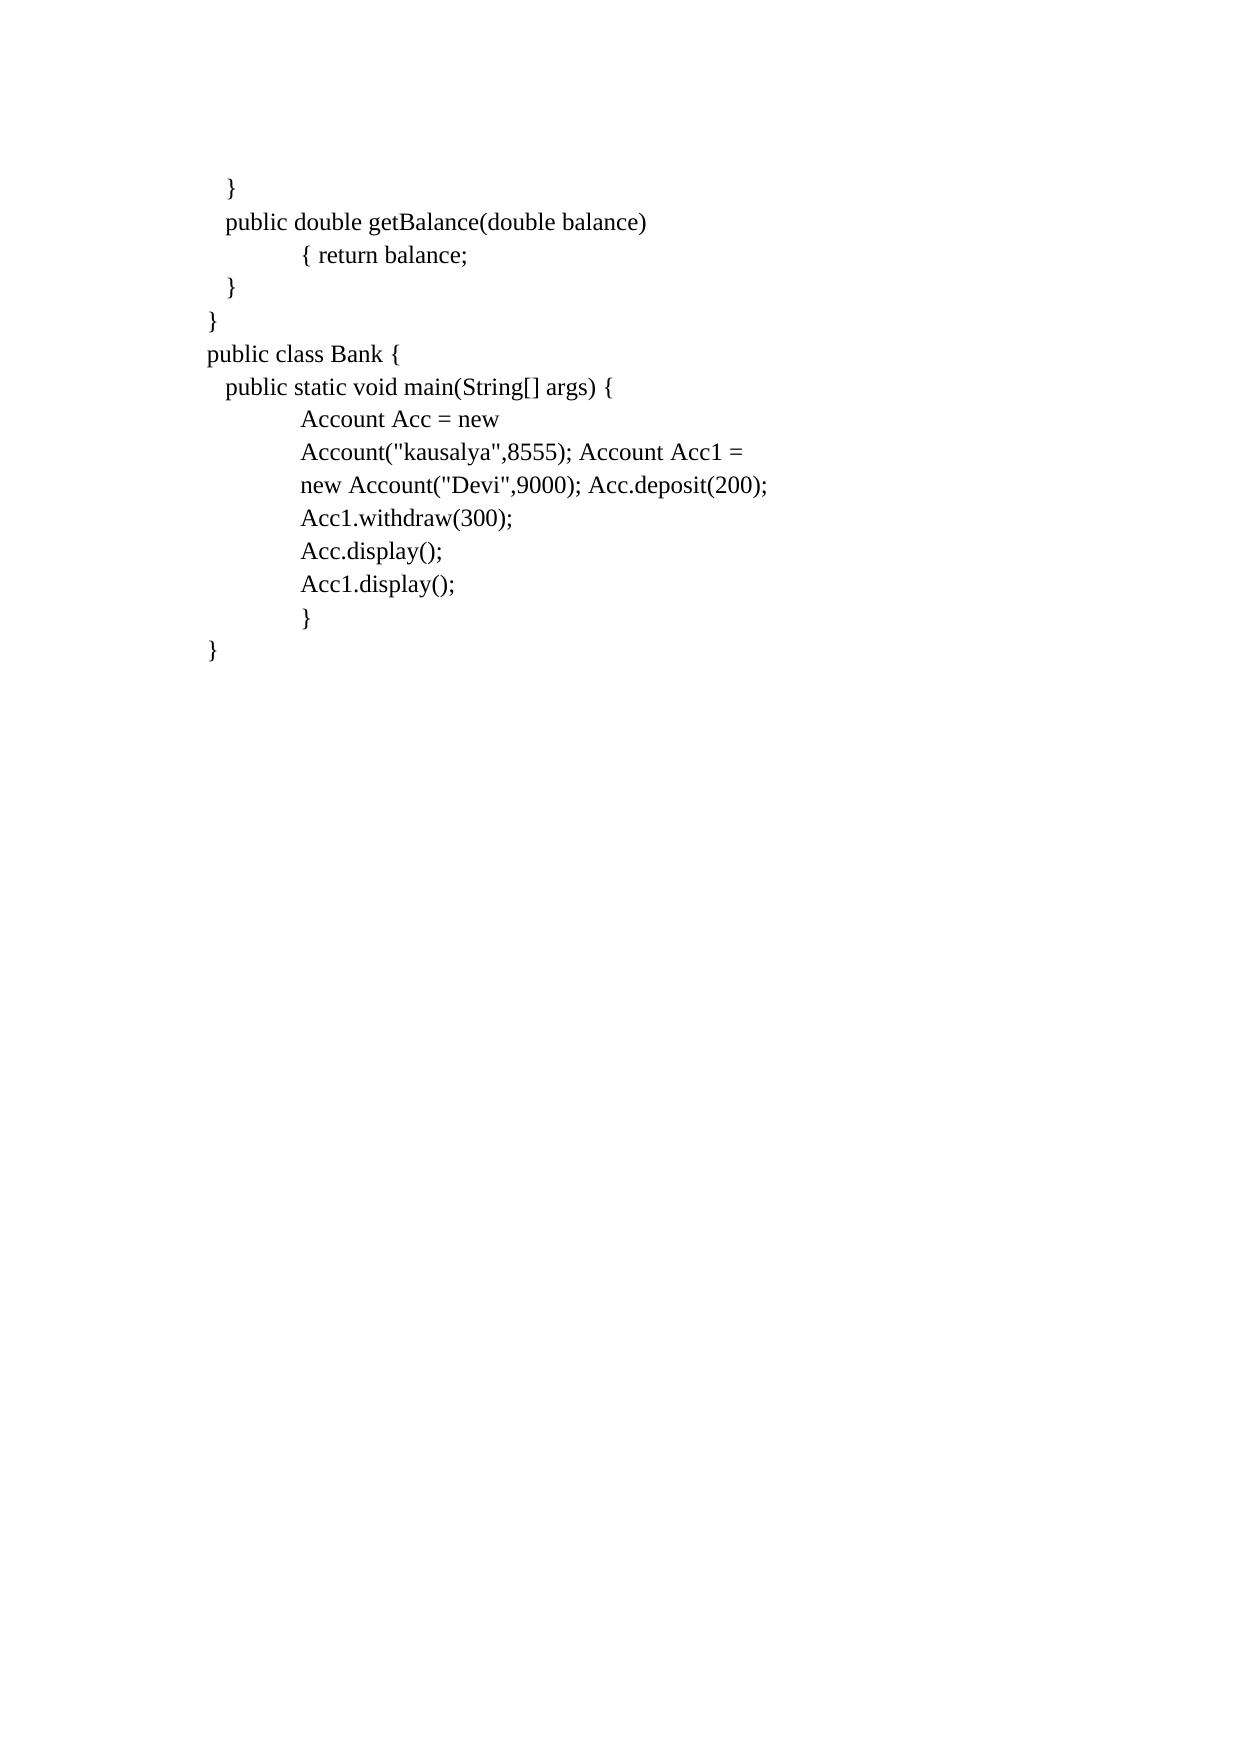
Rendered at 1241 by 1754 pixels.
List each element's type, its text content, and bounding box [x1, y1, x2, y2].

text } [225, 173, 1153, 202]
text } [207, 635, 1153, 664]
text public class Bank { [207, 339, 1153, 367]
text Account Acc = new Account("kausalya",8555); Account Acc1 = new Account("Devi",9000); Acc.deposit(200); [300, 404, 777, 499]
text } [300, 603, 1153, 632]
text } [225, 273, 1153, 302]
text public static void main(String[] args) { [225, 372, 1153, 401]
text } [207, 306, 1153, 334]
text public double getBalance(double balance) { return balance; [225, 207, 663, 269]
text Acc1.withdraw(300); Acc.display(); Acc1.display(); [300, 503, 557, 598]
